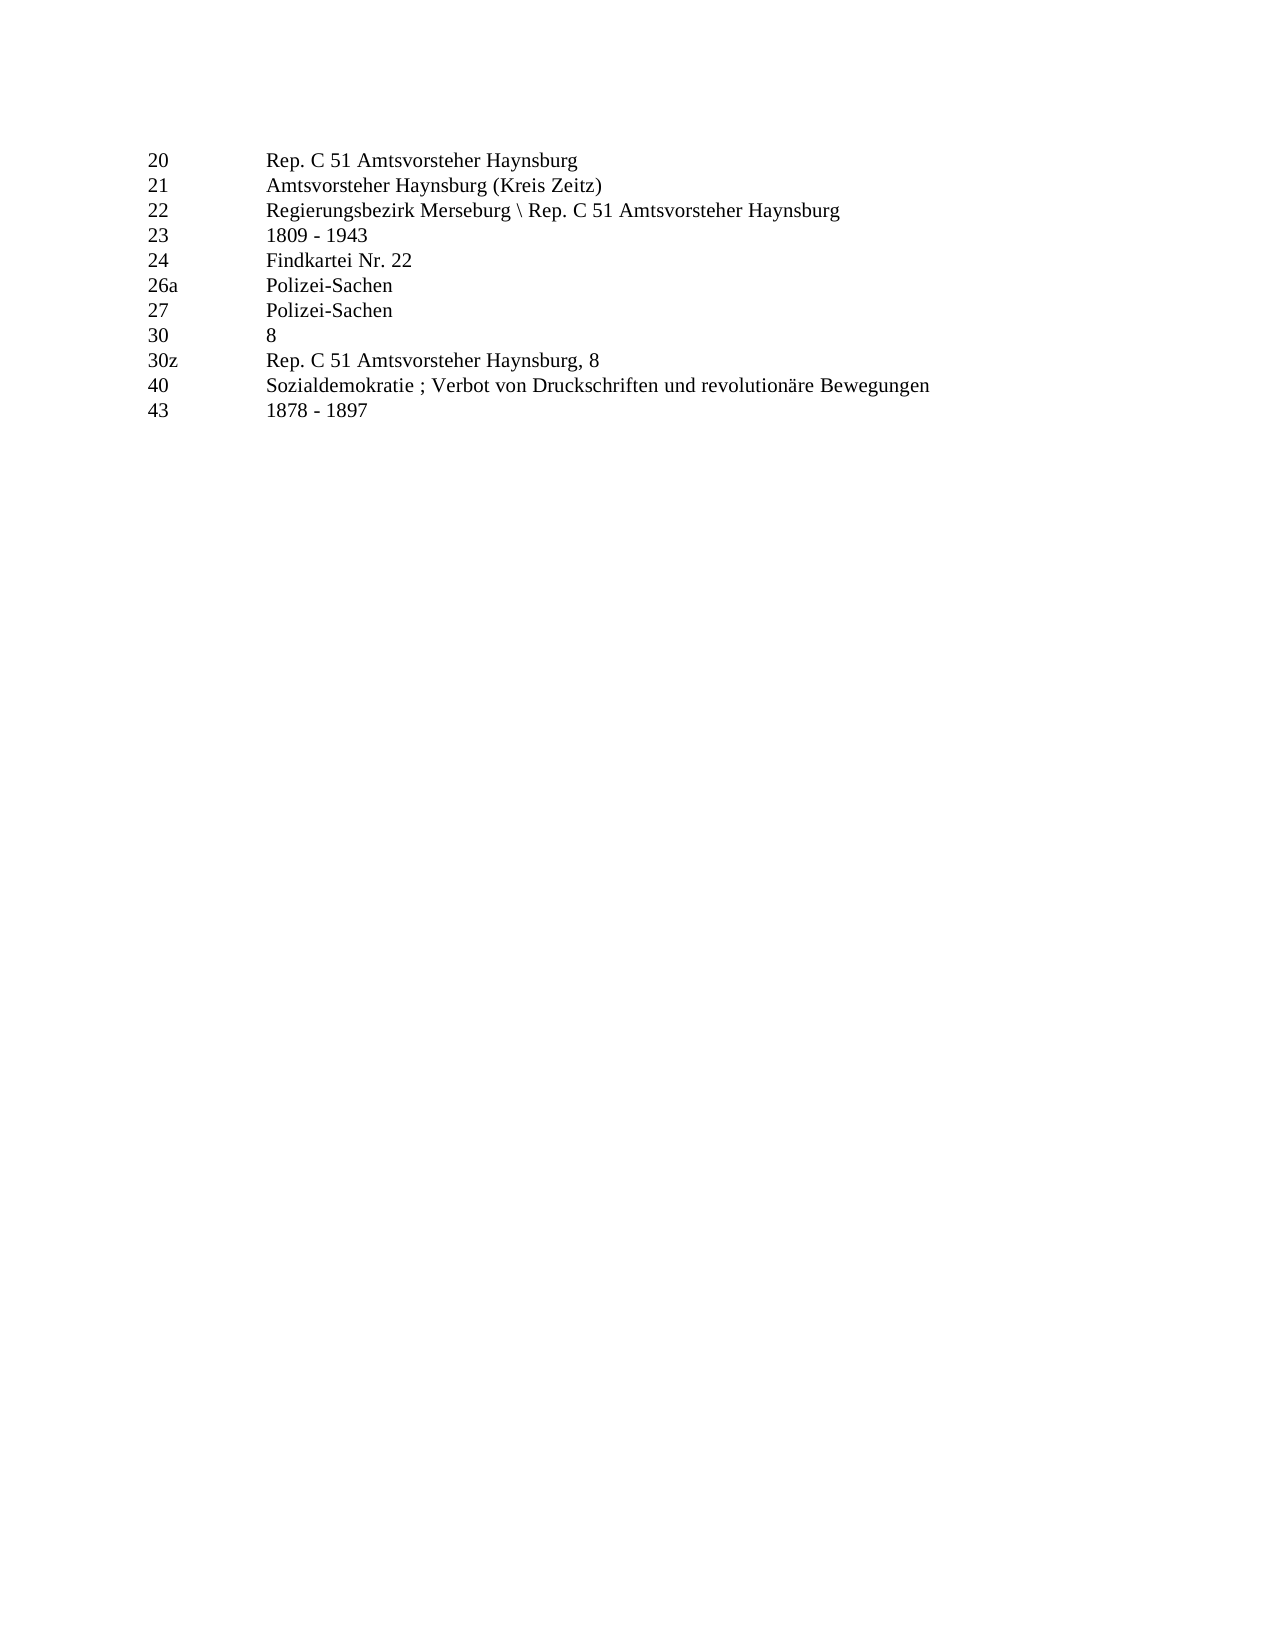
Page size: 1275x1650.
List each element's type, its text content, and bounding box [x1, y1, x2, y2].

text 40 s[Sozialdemokratie]s ; s[Verbot von Druckschriften]s und s[2{revolutionäre} 1{Bewegung}]sen [148, 373, 1127, 398]
text 43 1878 - 1897 [148, 398, 1127, 423]
text 30z Rep. C 51 Amtsvorsteher Haynsburg, 8 [148, 348, 1127, 373]
text 30 8 [148, 323, 1127, 348]
text 22 Regierungsbezirk Merseburg \ Rep. C 51 Amtsvorsteher Haynsburg [148, 198, 1127, 223]
text 23 1809 - 1943 [148, 223, 1127, 248]
text 20 Rep. C 51 Amtsvorsteher Haynsburg [148, 148, 1127, 173]
text 27 Polizei-Sachen [148, 298, 1127, 323]
text 21 k[Amtsvorsteher o[Haynsburg]o (o[2{Kreis} 1{Zeitz}]o)]k [148, 173, 1127, 198]
text 26a Polizei-Sachen [148, 273, 1127, 298]
text 24 Findkartei Nr. 22 [148, 248, 1127, 273]
